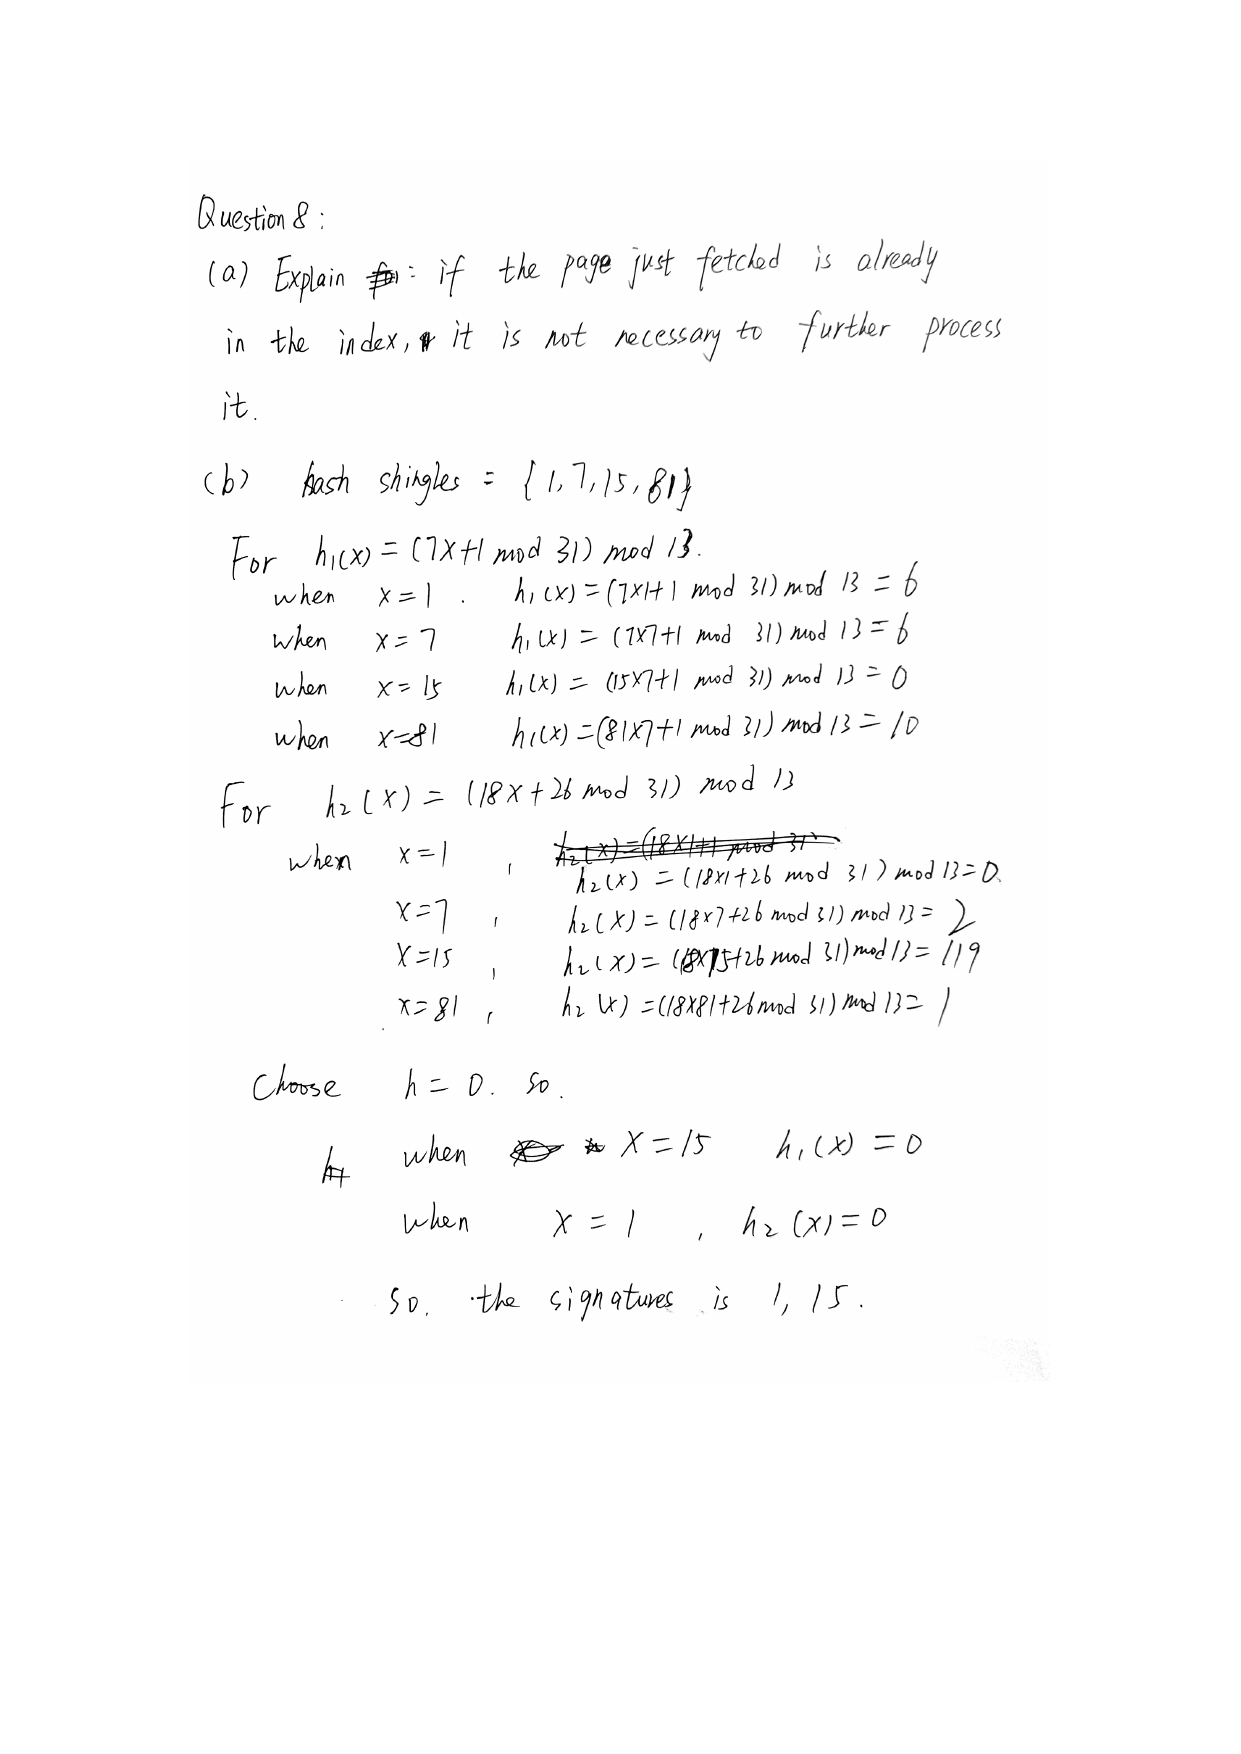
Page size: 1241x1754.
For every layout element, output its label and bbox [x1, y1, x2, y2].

picture [187, 162, 1051, 1382]
